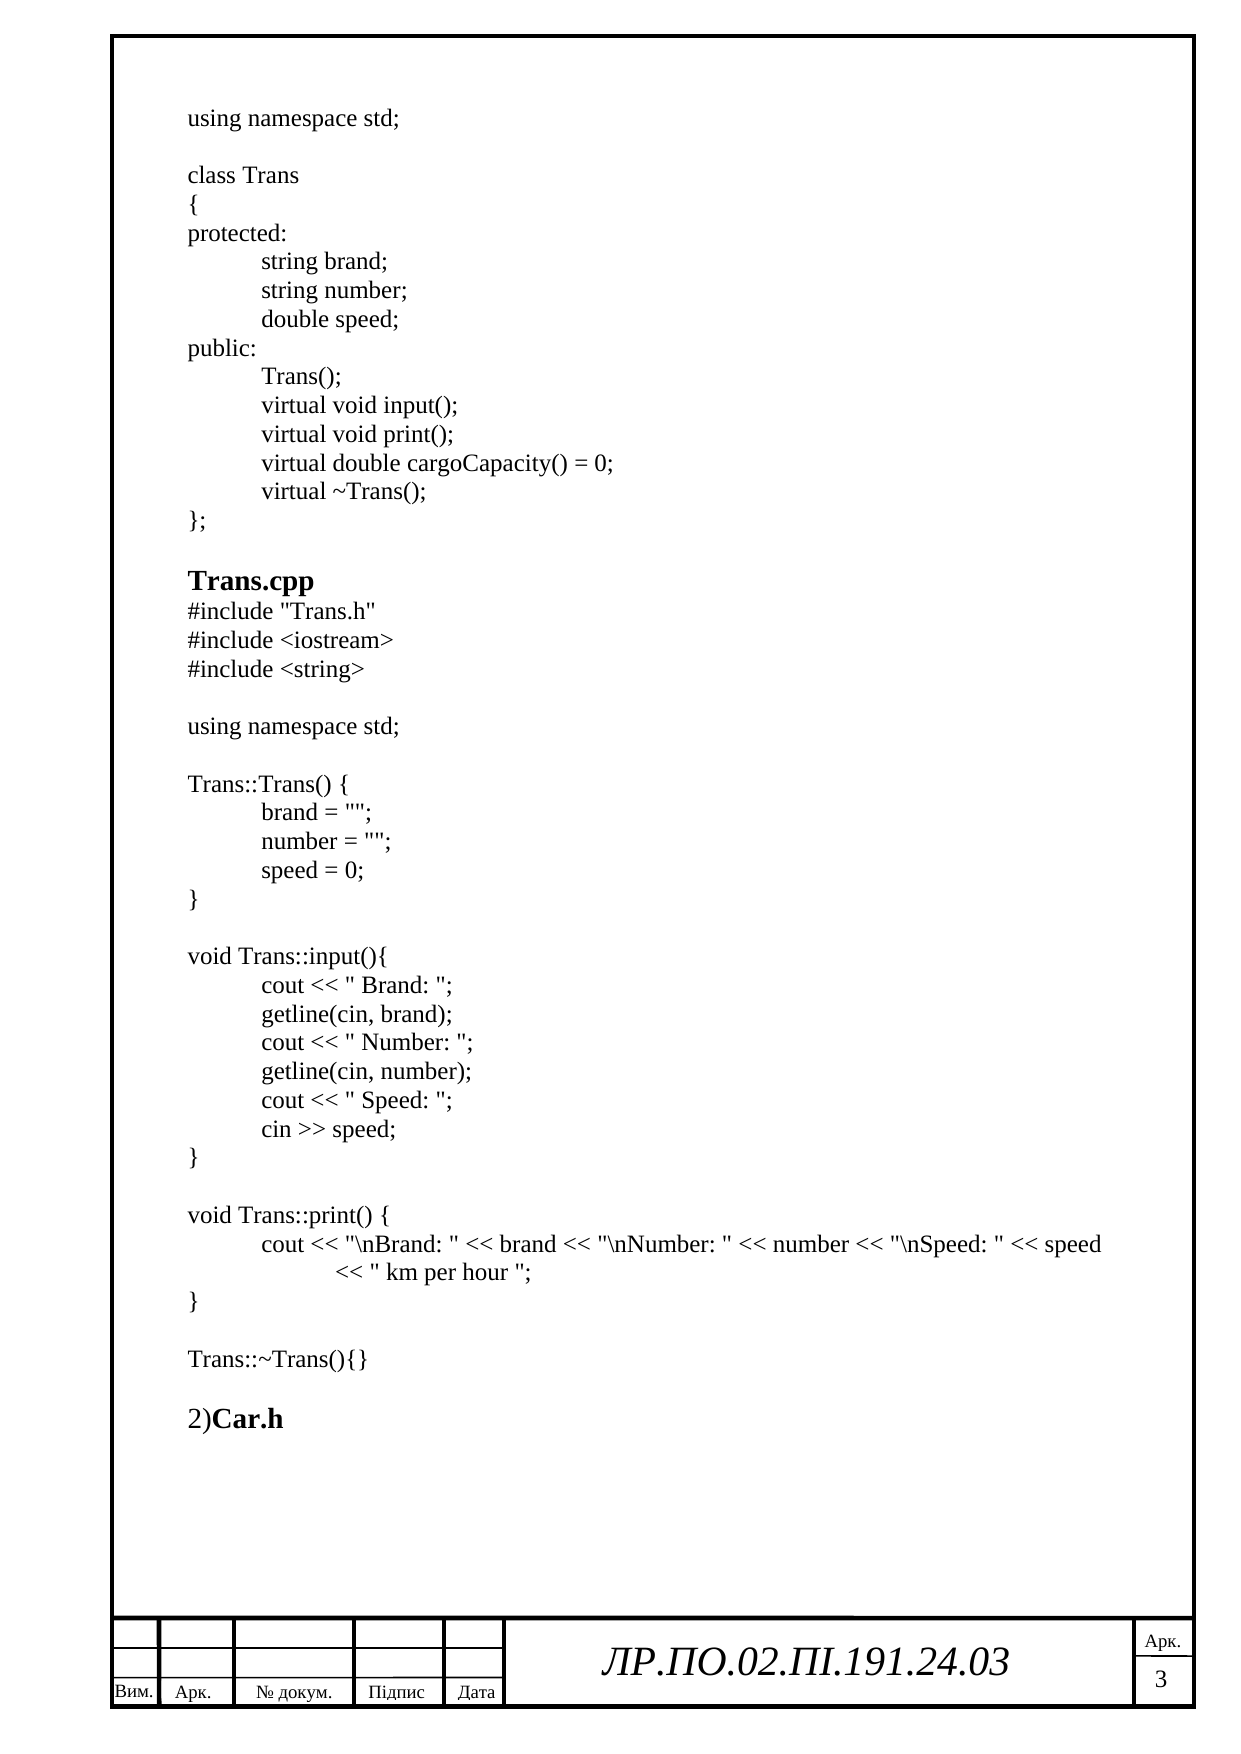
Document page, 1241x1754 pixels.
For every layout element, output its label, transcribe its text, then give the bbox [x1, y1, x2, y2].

text Trans::Trans() { [187, 769, 1162, 797]
text speed = 0; [187, 855, 1162, 884]
text virtual double cargoCapacity() = 0; [187, 448, 1162, 476]
text string brand; [187, 246, 1162, 275]
text cout << " Brand: "; [187, 970, 1162, 999]
text virtual ~Trans(); [187, 476, 1162, 505]
text Trans(); [187, 361, 1162, 390]
text << " km per hour "; [187, 1257, 1162, 1286]
text cout << "\nBrand: " << brand << "\nNumber: " << number << "\nSpeed: " << speed [187, 1229, 1162, 1257]
text class Trans [187, 160, 1162, 189]
text cout << " Number: "; [187, 1027, 1162, 1056]
text virtual void input(); [187, 390, 1162, 419]
text } [187, 1286, 1162, 1315]
text virtual void print(); [187, 419, 1162, 448]
text Trans.cpp [187, 563, 1162, 596]
text getline(cin, number); [187, 1056, 1162, 1085]
text void Trans::input(){ [187, 941, 1162, 970]
text 2)Car.h [187, 1401, 1162, 1435]
text cout << " Speed: "; [187, 1085, 1162, 1114]
text double speed; [187, 304, 1162, 333]
text } [187, 884, 1162, 912]
text #include "Trans.h" [187, 596, 1162, 625]
text }; [187, 505, 1162, 534]
text void Trans::print() { [187, 1200, 1162, 1229]
text getline(cin, brand); [187, 999, 1162, 1027]
text using namespace std; [187, 103, 1162, 131]
text } [187, 1142, 1162, 1171]
text #include <iostream> [187, 625, 1162, 654]
text string number; [187, 275, 1162, 304]
text using namespace std; [187, 711, 1162, 740]
text #include <string> [187, 654, 1162, 682]
text cin >> speed; [187, 1114, 1162, 1142]
text brand = ""; [187, 797, 1162, 826]
text public: [187, 333, 1162, 361]
text Trans::~Trans(){} [187, 1344, 1162, 1372]
text number = ""; [187, 826, 1162, 855]
text protected: [187, 218, 1162, 246]
text { [187, 189, 1162, 218]
